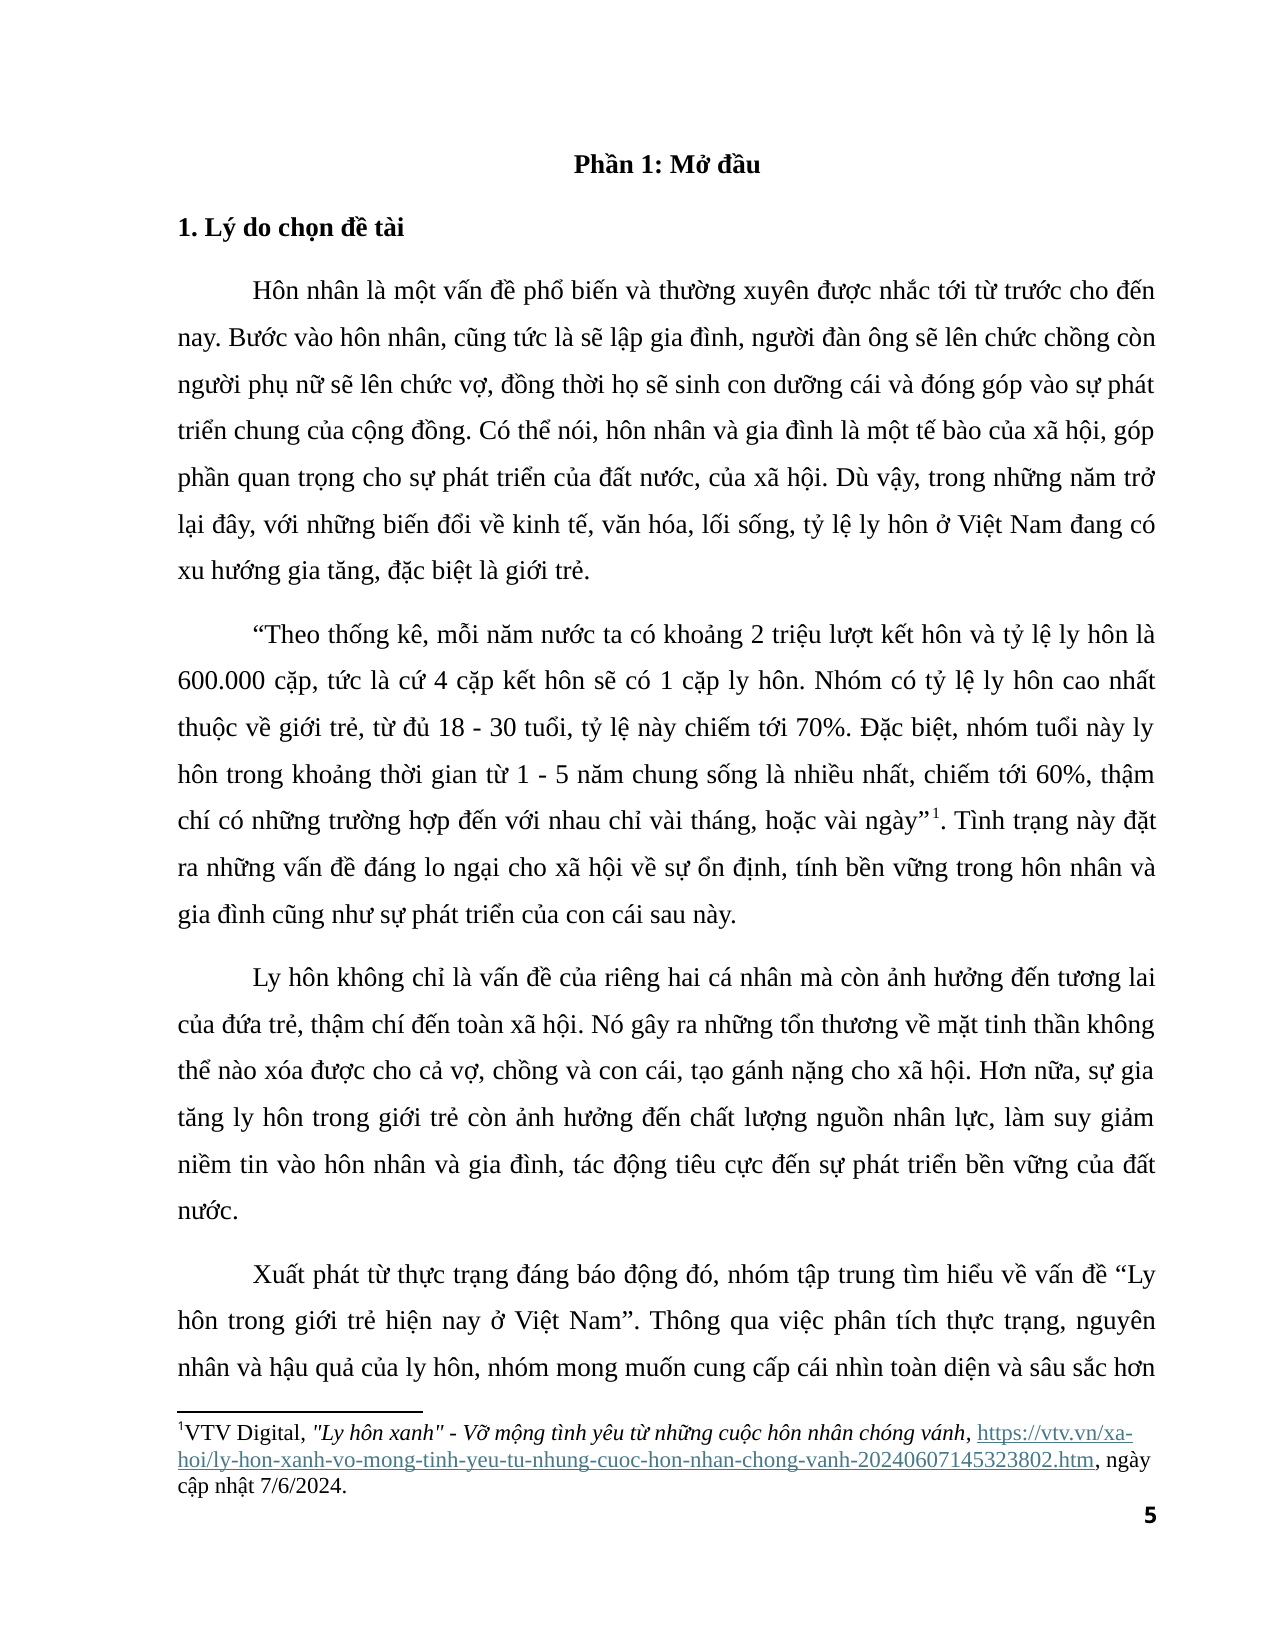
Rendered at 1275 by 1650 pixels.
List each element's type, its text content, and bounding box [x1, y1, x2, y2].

text 1. Lý do chọn đề tài [177, 211, 1157, 242]
text Phần 1: Mở đầu [177, 148, 1157, 179]
text “Theo thống kê, mỗi năm nước ta có khoảng 2 triệu lượt kết hôn và tỷ lệ ly hôn là 600.000 cặp, tức là cứ 4 cặp kết hôn sẽ có 1 cặp ly hôn. Nhóm có tỷ lệ ly hôn cao nhất thuộc về giới trẻ, từ đủ 18 - 30 tuổi, tỷ lệ này chiếm tới 70%. Đặc biệt, nhóm tuổi này ly hôn trong khoảng thời gian từ 1 - 5 năm chung sống là nhiều nhất, chiếm tới 60%, thậm chí có những trường hợp đến với nhau chỉ vài tháng, hoặc vài ngày”. Tình trạng này đặt ra những vấn đề đáng lo ngại cho xã hội về sự ổn định, tính bền vững trong hôn nhân và gia đình cũng như sự phát triển của con cái sau này. [177, 618, 1157, 929]
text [177, 1258, 1157, 1382]
text Hôn nhân là một vấn đề phổ biến và thường xuyên được nhắc tới từ trước cho đến nay. Bước vào hôn nhân, cũng tức là sẽ lập gia đình, người đàn ông sẽ lên chức chồng còn người phụ nữ sẽ lên chức vợ, đồng thời họ sẽ sinh con dưỡng cái và đóng góp vào sự phát triển chung của cộng đồng. Có thể nói, hôn nhân và gia đình là một tế bào của xã hội, góp phần quan trọng cho sự phát triển của đất nước, của xã hội. Dù vậy, trong những năm trở lại đây, với những biến đổi về kinh tế, văn hóa, lối sống, tỷ lệ ly hôn ở Việt Nam đang có xu hướng gia tăng, đặc biệt là giới trẻ. [177, 274, 1157, 586]
text Ly hôn không chỉ là vấn đề của riêng hai cá nhân mà còn ảnh hưởng đến tương lai của đứa trẻ, thậm chí đến toàn xã hội. Nó gây ra những tổn thương về mặt tinh thần không thể nào xóa được cho cả vợ, chồng và con cái, tạo gánh nặng cho xã hội. Hơn nữa, sự gia tăng ly hôn trong giới trẻ còn ảnh hưởng đến chất lượng nguồn nhân lực, làm suy giảm niềm tin vào hôn nhân và gia đình, tác động tiêu cực đến sự phát triển bền vững của đất nước. [177, 961, 1157, 1226]
